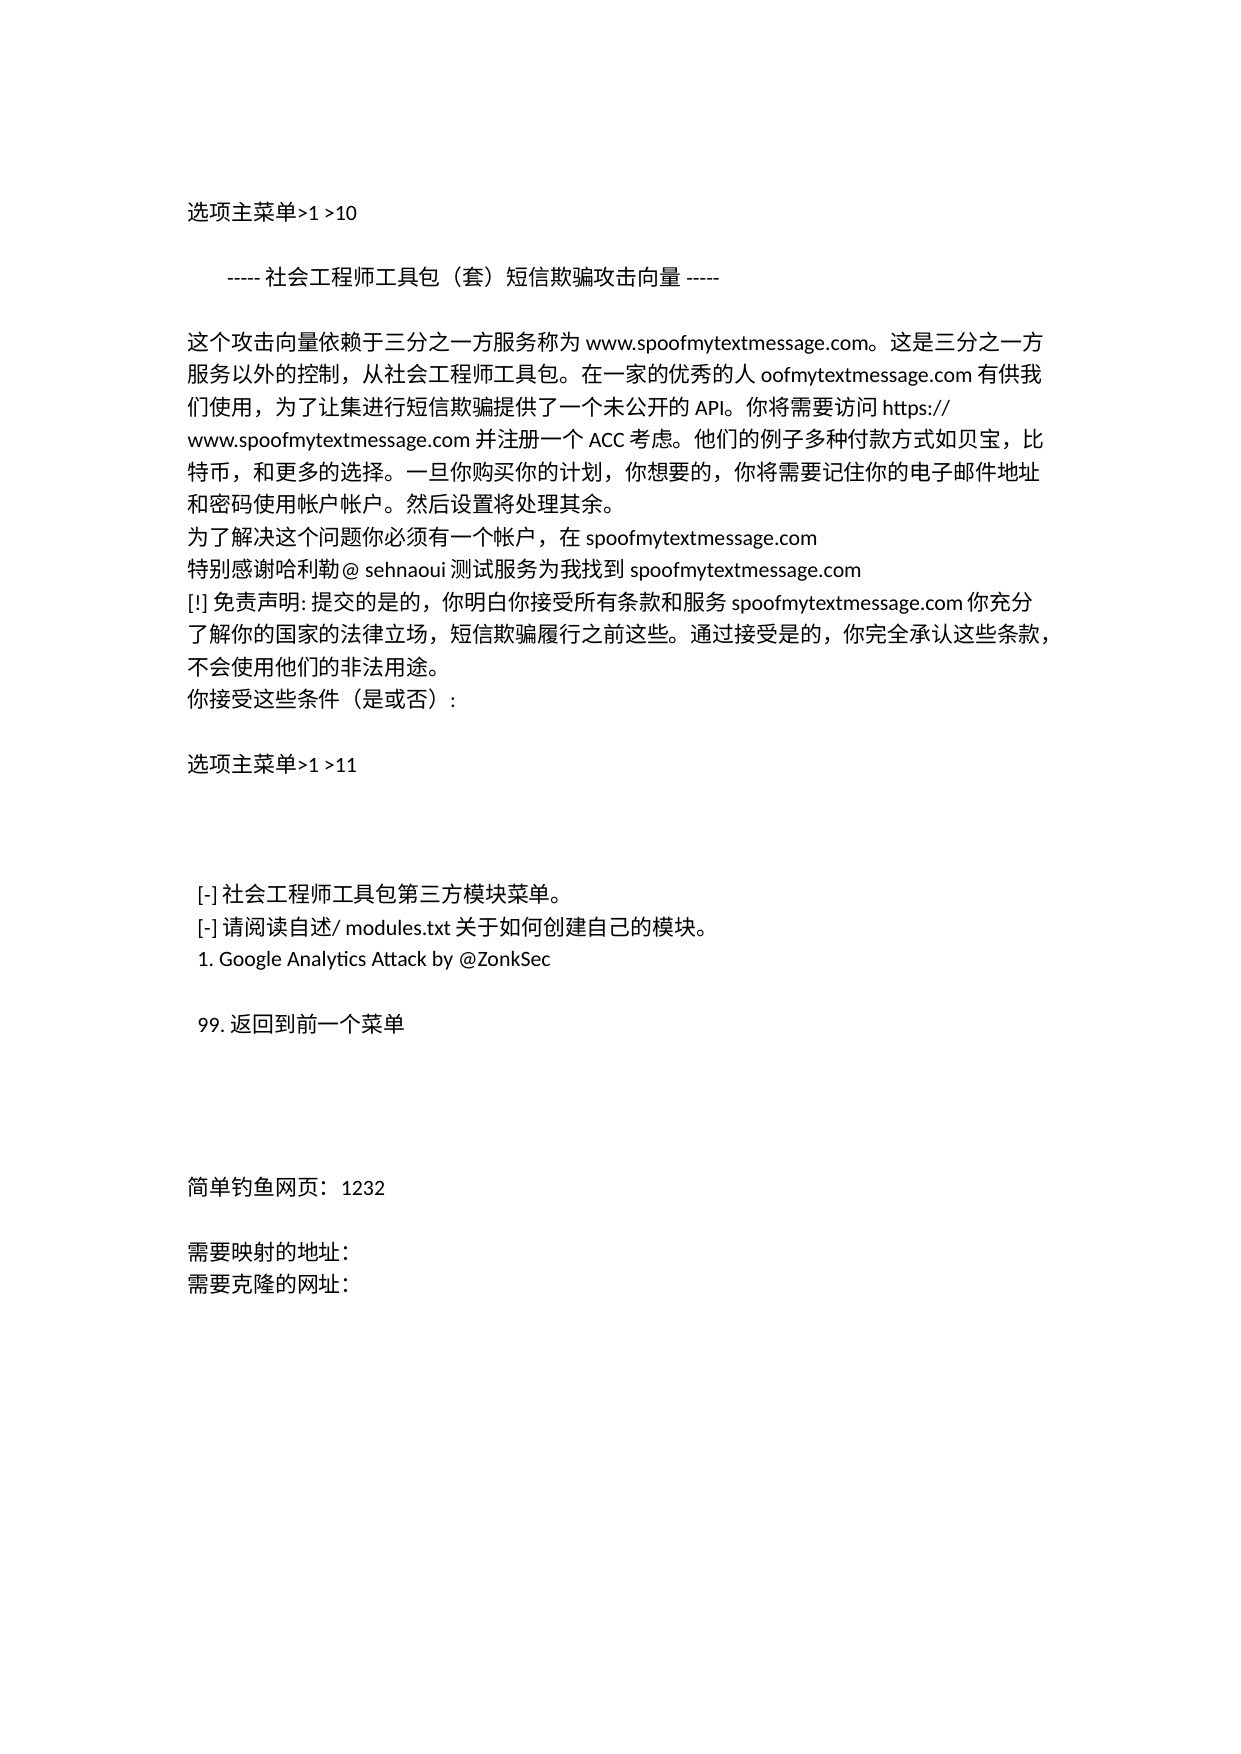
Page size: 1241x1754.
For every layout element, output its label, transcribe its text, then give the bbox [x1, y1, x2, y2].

text 选项主菜单>1 >11 [187, 747, 1053, 779]
text [!] 免责声明: 提交的是的，你明白你接受所有条款和服务spoofmytextmessage.com你充分了解你的国家的法律立场，短信欺骗履行之前这些。通过接受是的，你完全承认这些条款，不会使用他们的非法用途。 [187, 584, 1053, 682]
text 选项主菜单>1 >10 [187, 194, 1053, 227]
text [-] 请阅读自述/ modules.txt关于如何创建自己的模块。 [187, 909, 1053, 942]
text 需要克隆的网址： [187, 1267, 1053, 1299]
text 简单钓鱼网页：1232 [187, 1169, 1053, 1202]
text 你接受这些条件（是或否）: [187, 682, 1053, 714]
text 这个攻击向量依赖于三分之一方服务称为www.spoofmytextmessage.com。这是三分之一方服务以外的控制，从社会工程师工具包。在一家的优秀的人oofmytextmessage.com有供我们使用，为了让集进行短信欺骗提供了一个未公开的API。你将需要访问https://www.spoofmytextmessage.com并注册一个ACC考虑。他们的例子多种付款方式如贝宝，比特币，和更多的选择。一旦你购买你的计划，你想要的，你将需要记住你的电子邮件地址和密码使用帐户帐户。然后设置将处理其余。 [187, 324, 1053, 519]
text 1. Google Analytics Attack by @ZonkSec [187, 942, 1053, 974]
text 特别感谢哈利勒@ sehnaoui测试服务为我找到spoofmytextmessage.com [187, 552, 1053, 584]
text 为了解决这个问题你必须有一个帐户，在spoofmytextmessage.com [187, 519, 1053, 552]
text [-] 社会工程师工具包第三方模块菜单。 [187, 877, 1053, 909]
text ----- 社会工程师工具包（套）短信欺骗攻击向量 ----- [187, 259, 1053, 292]
text 需要映射的地址： [187, 1234, 1053, 1267]
text 99. 返回到前一个菜单 [187, 1007, 1053, 1039]
